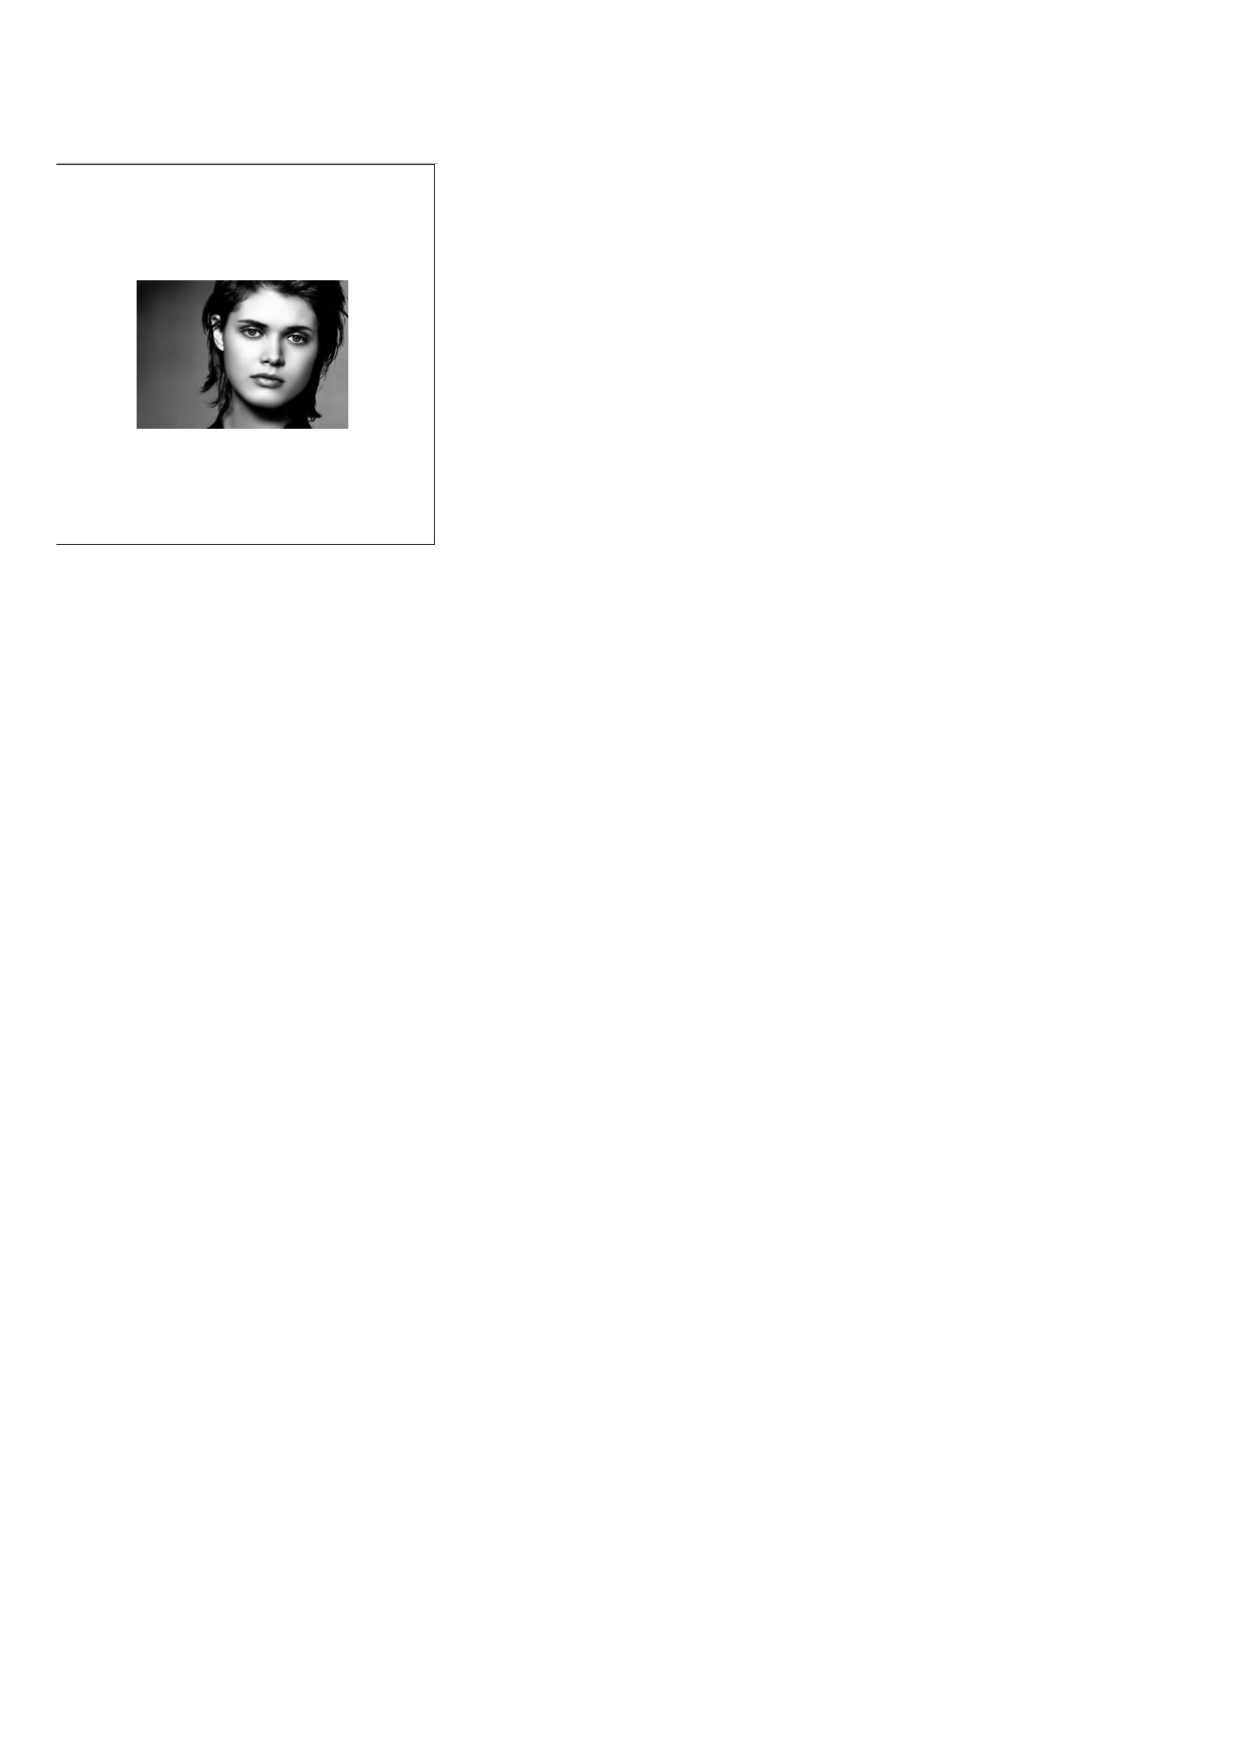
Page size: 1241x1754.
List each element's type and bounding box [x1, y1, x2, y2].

picture [56, 162, 438, 546]
